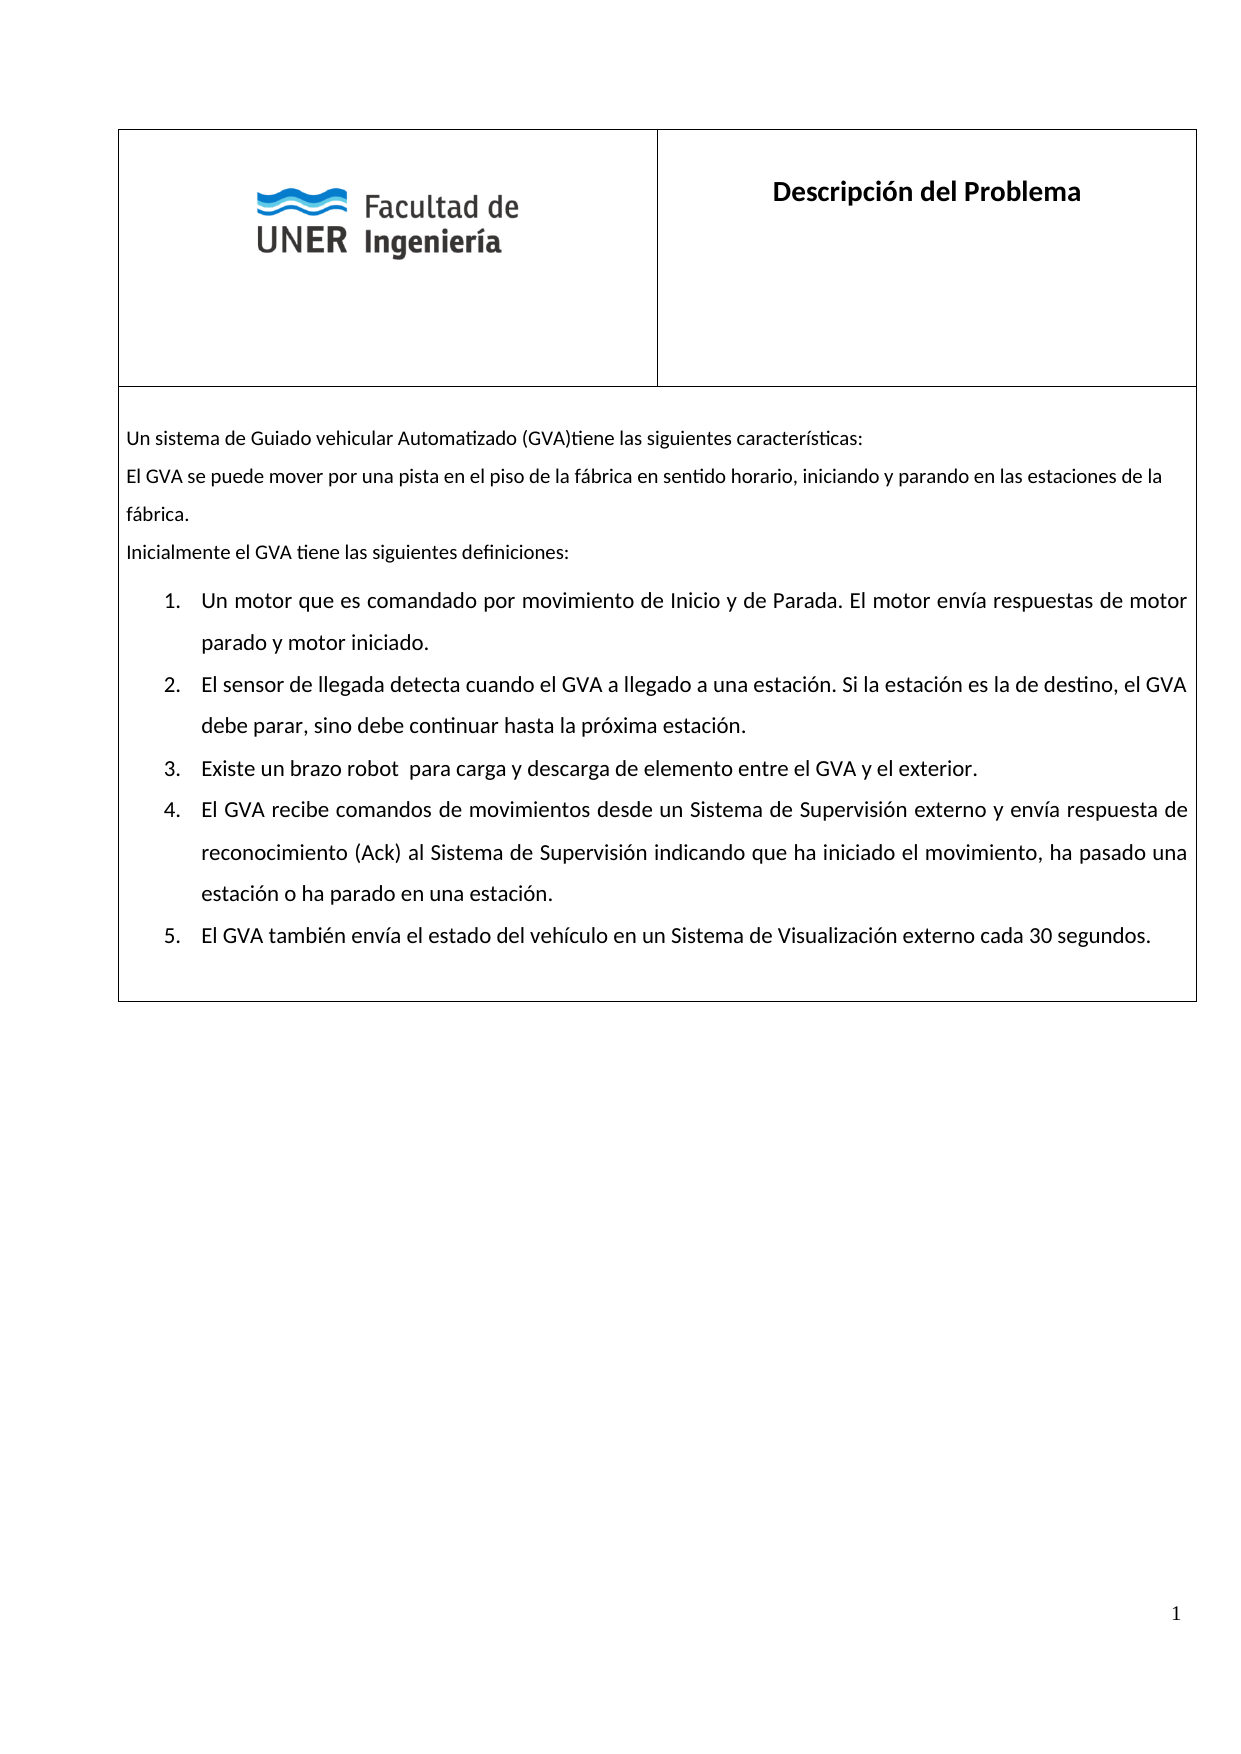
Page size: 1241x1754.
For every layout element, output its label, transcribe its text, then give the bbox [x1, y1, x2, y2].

table_header [119, 130, 657, 386]
table_header Descripción del Problema [658, 130, 1196, 386]
picture [246, 177, 529, 270]
table_cell Un sistema de Guiado vehicular Automatizado (GVA)tiene las siguientes características: El GVA se puede mover por una pista en el piso de la fábrica en sentido horario, iniciando y parando en las estaciones de la fábrica. Inicialmente el GVA tiene las siguientes definiciones: Un motor que es comandado por movimiento de Inicio y de Parada. El motor envía respuestas de motor parado y motor iniciado. El sensor de llegada detecta cuando el GVA a llegado a una estación. Si la estación es la de destino, el GVA debe parar, sino debe continuar hasta la próxima estación. Existe un brazo robot para carga y descarga de elemento entre el GVA y el exterior. El GVA recibe comandos de movimientos desde un Sistema de Supervisión externo y envía respuesta de reconocimiento (Ack) al Sistema de Supervisión indicando que ha iniciado el movimiento, ha pasado una estación o ha parado en una estación. El GVA también envía el estado del vehículo en un Sistema de Visualización externo cada 30 segundos. [119, 387, 1196, 1001]
